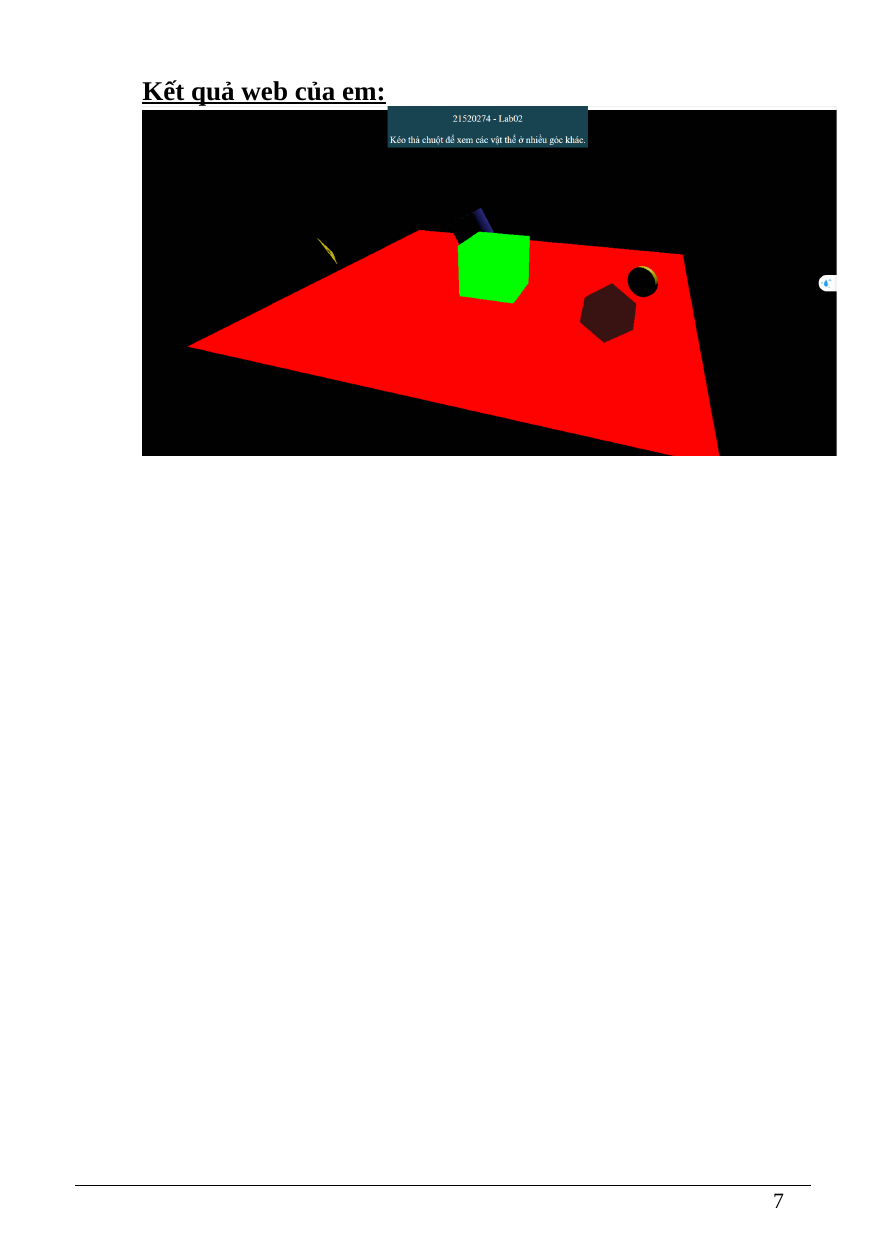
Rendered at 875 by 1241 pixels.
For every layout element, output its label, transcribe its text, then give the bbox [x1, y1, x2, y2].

text Kết quả web của em: [142, 75, 799, 106]
picture [142, 106, 837, 456]
